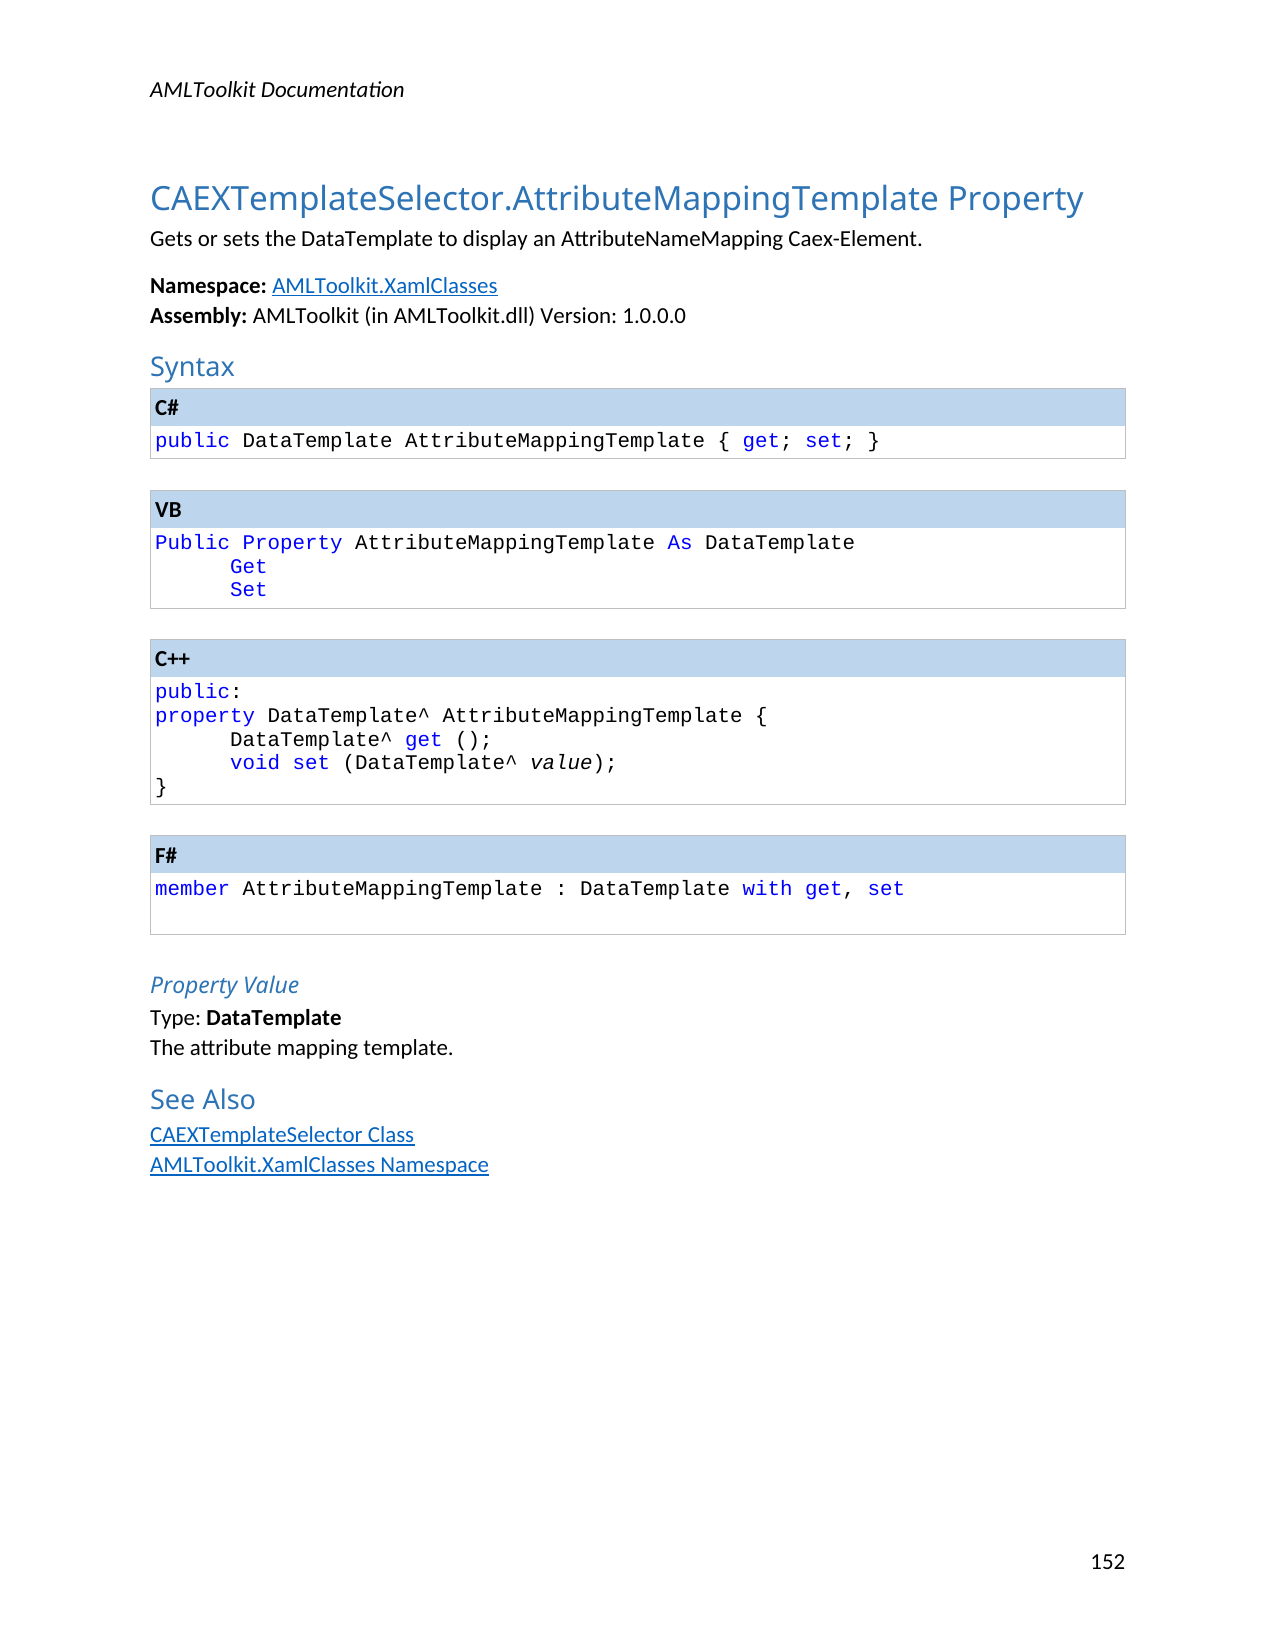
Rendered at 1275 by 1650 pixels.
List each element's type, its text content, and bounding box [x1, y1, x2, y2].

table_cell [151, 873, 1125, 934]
text Type: DataTemplateThe attribute mapping template. [150, 1003, 1125, 1061]
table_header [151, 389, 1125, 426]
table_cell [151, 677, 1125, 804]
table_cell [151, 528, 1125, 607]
subtitle See Also [150, 1080, 1125, 1117]
subtitle Property Value [150, 969, 1125, 1001]
text Gets or sets the DataTemplate to display an AttributeNameMapping Caex-Element. [150, 224, 1125, 252]
subtitle CAEXTemplateSelector.AttributeMappingTemplate Property [150, 175, 1125, 220]
text Namespace: AMLToolkit.XamlClassesAssembly: AMLToolkit (in AMLToolkit.dll) Version: 1.0.0.0 [150, 271, 1125, 329]
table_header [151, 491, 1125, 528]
subtitle Syntax [150, 348, 1125, 385]
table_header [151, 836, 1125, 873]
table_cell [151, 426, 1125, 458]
text CAEXTemplateSelector Class [150, 1120, 1125, 1148]
text AMLToolkit.XamlClasses Namespace [150, 1150, 1125, 1178]
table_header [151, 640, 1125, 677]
